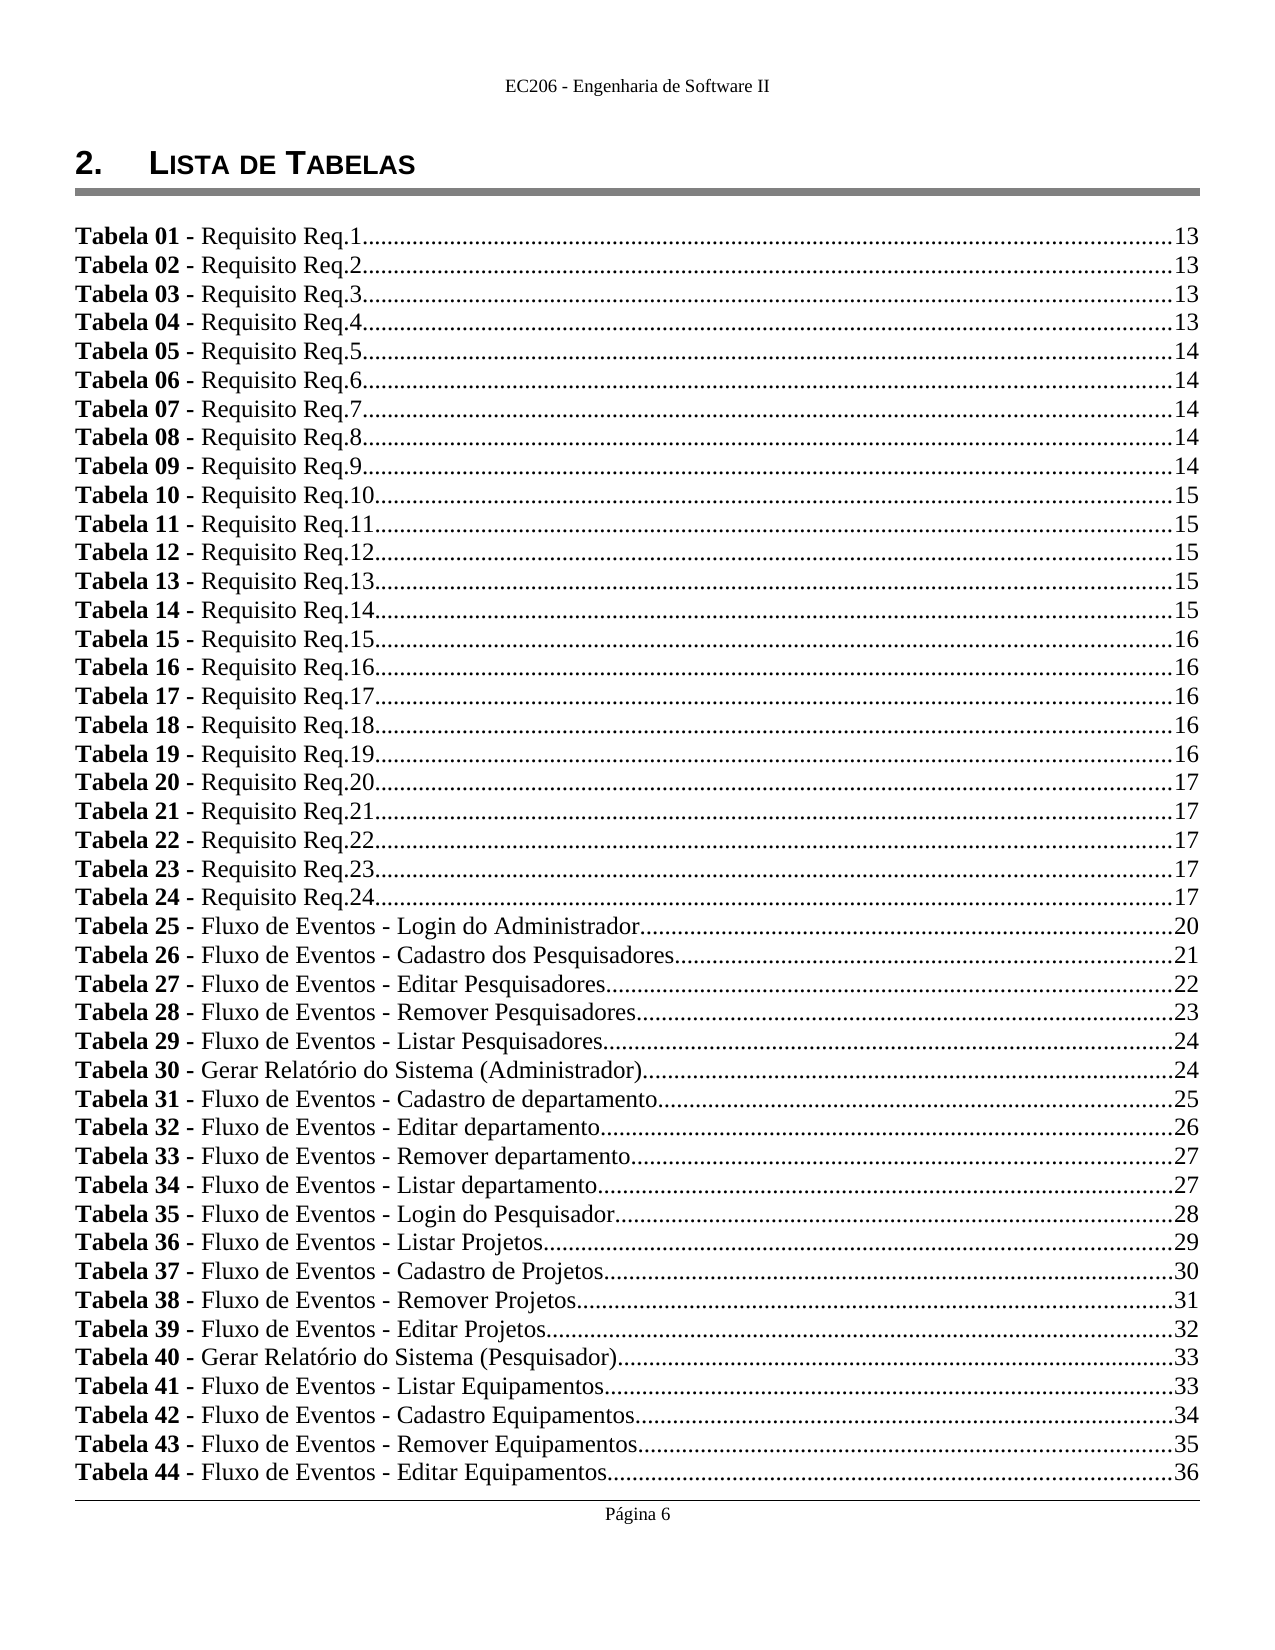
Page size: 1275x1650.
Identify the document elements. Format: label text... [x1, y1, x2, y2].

text Tabela 08 - Requisito Req.8..... 14 [75, 422, 1200, 451]
text Tabela 20 - Requisito Req.20.. 17 [75, 767, 1200, 796]
text Tabela 43 - Fluxo de Eventos - Remover Equipamentos.. 35 [75, 1429, 1200, 1457]
text Tabela 15 - Requisito Req.15. 16 [75, 624, 1200, 652]
text Tabela 02 - Requisito Req.2.. 13 [75, 250, 1200, 279]
text Tabela 23 - Requisito Req.23.. 17 [75, 854, 1200, 882]
text Tabela 05 - Requisito Req.5...... 14 [75, 336, 1200, 365]
text Tabela 34 - Fluxo de Eventos - Listar departamento.. 27 [75, 1170, 1200, 1199]
text Tabela 29 - Fluxo de Eventos - Listar Pesquisadores.. 24 [75, 1026, 1200, 1055]
text Tabela 39 - Fluxo de Eventos - Editar Projetos.. 32 [75, 1314, 1200, 1342]
text Tabela 42 - Fluxo de Eventos - Cadastro Equipamentos.. 34 [75, 1400, 1200, 1429]
text Tabela 12 - Requisito Req.12. 15 [75, 537, 1200, 566]
text Tabela 36 - Fluxo de Eventos - Listar Projetos. 29 [75, 1227, 1200, 1256]
text Tabela 41 - Fluxo de Eventos - Listar Equipamentos.. 33 [75, 1371, 1200, 1400]
text Tabela 07 - Requisito Req.7..... 14 [75, 394, 1200, 422]
text Tabela 28 - Fluxo de Eventos - Remover Pesquisadores.. 23 [75, 997, 1200, 1026]
text Tabela 35 - Fluxo de Eventos - Login do Pesquisador.. 28 [75, 1199, 1200, 1227]
text Tabela 37 - Fluxo de Eventos - Cadastro de Projetos.. 30 [75, 1256, 1200, 1285]
text Tabela 31 - Fluxo de Eventos - Cadastro de departamento.. 25 [75, 1084, 1200, 1112]
text Tabela 27 - Fluxo de Eventos - Editar Pesquisadores.. 22 [75, 969, 1200, 997]
subtitle Lista de Tabelas [75, 143, 1200, 188]
text Tabela 32 - Fluxo de Eventos - Editar departamento.. 26 [75, 1112, 1200, 1141]
text Tabela 10 - Requisito Req.10 15 [75, 480, 1200, 509]
text Tabela 26 - Fluxo de Eventos - Cadastro dos Pesquisadores.. 21 [75, 940, 1200, 969]
text Tabela 40 - Gerar Relatório do Sistema (Pesquisador).. 33 [75, 1342, 1200, 1371]
text Tabela 18 - Requisito Req.18.. 16 [75, 710, 1200, 739]
text Tabela 14 - Requisito Req.14. 15 [75, 595, 1200, 624]
text Tabela 24 - Requisito Req.24.. 17 [75, 882, 1200, 911]
text Tabela 33 - Fluxo de Eventos - Remover departamento.. 27 [75, 1141, 1200, 1170]
text Tabela 01 - Requisito Req.1.. 13 [75, 221, 1200, 250]
text Tabela 21 - Requisito Req.21.. 17 [75, 796, 1200, 825]
text Tabela 22 - Requisito Req.22. 17 [75, 825, 1200, 854]
text Tabela 06 - Requisito Req.6...... 14 [75, 365, 1200, 394]
text Tabela 11 - Requisito Req.11. 15 [75, 509, 1200, 537]
text Tabela 38 - Fluxo de Eventos - Remover Projetos.. 31 [75, 1285, 1200, 1314]
text Tabela 03 - Requisito Req.3.... 13 [75, 279, 1200, 307]
text Tabela 19 - Requisito Req.19.. 16 [75, 739, 1200, 767]
text Tabela 30 - Gerar Relatório do Sistema (Administrador).. 24 [75, 1055, 1200, 1084]
text Tabela 09 - Requisito Req.9. 14 [75, 451, 1200, 480]
text Tabela 44 - Fluxo de Eventos - Editar Equipamentos.. 36 [75, 1457, 1200, 1486]
text Tabela 25 - Fluxo de Eventos - Login do Administrador.. 20 [75, 911, 1200, 940]
text Tabela 17 - Requisito Req.17. 16 [75, 681, 1200, 710]
text Tabela 13 - Requisito Req.13. 15 [75, 566, 1200, 595]
text Tabela 04 - Requisito Req.4..... 13 [75, 307, 1200, 336]
text Tabela 16 - Requisito Req.16. 16 [75, 652, 1200, 681]
